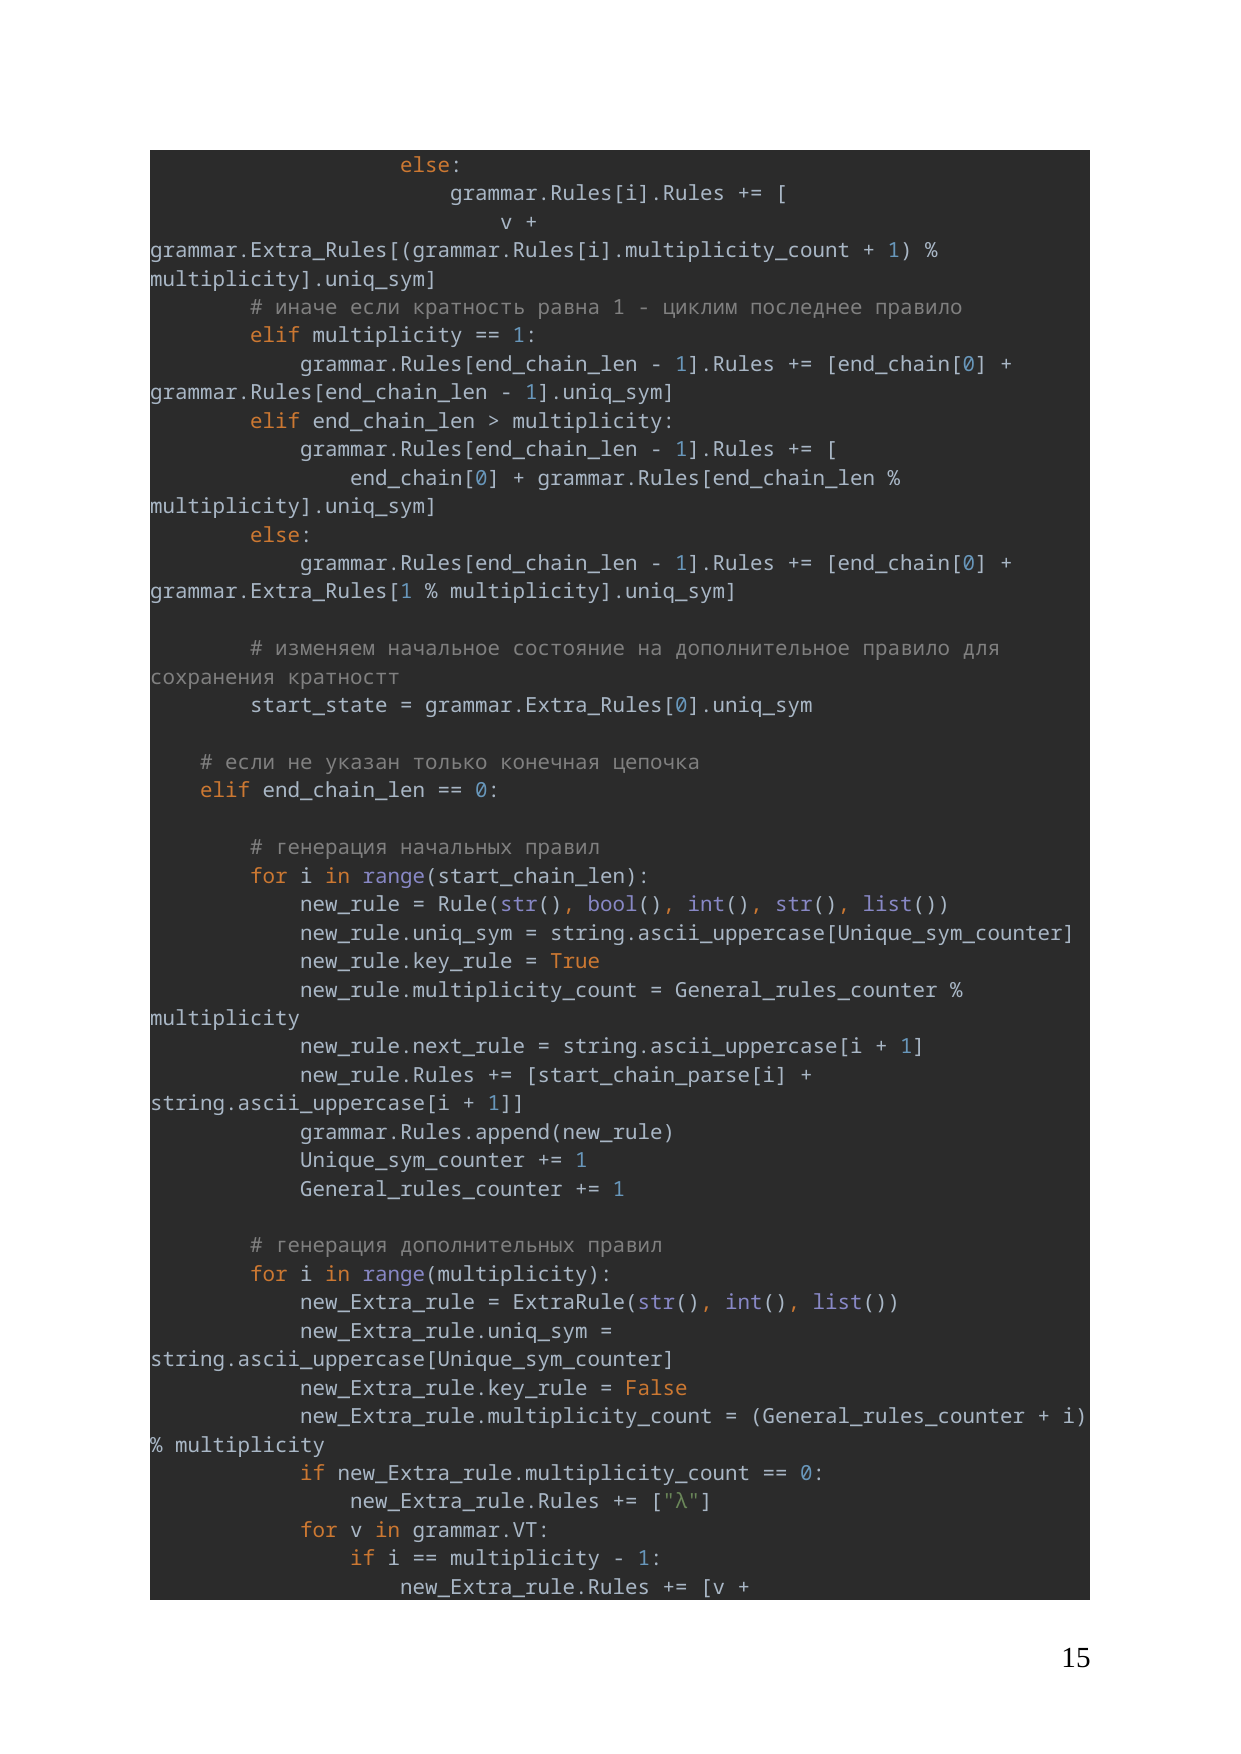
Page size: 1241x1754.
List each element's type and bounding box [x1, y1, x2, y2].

text [150, 150, 1090, 1600]
